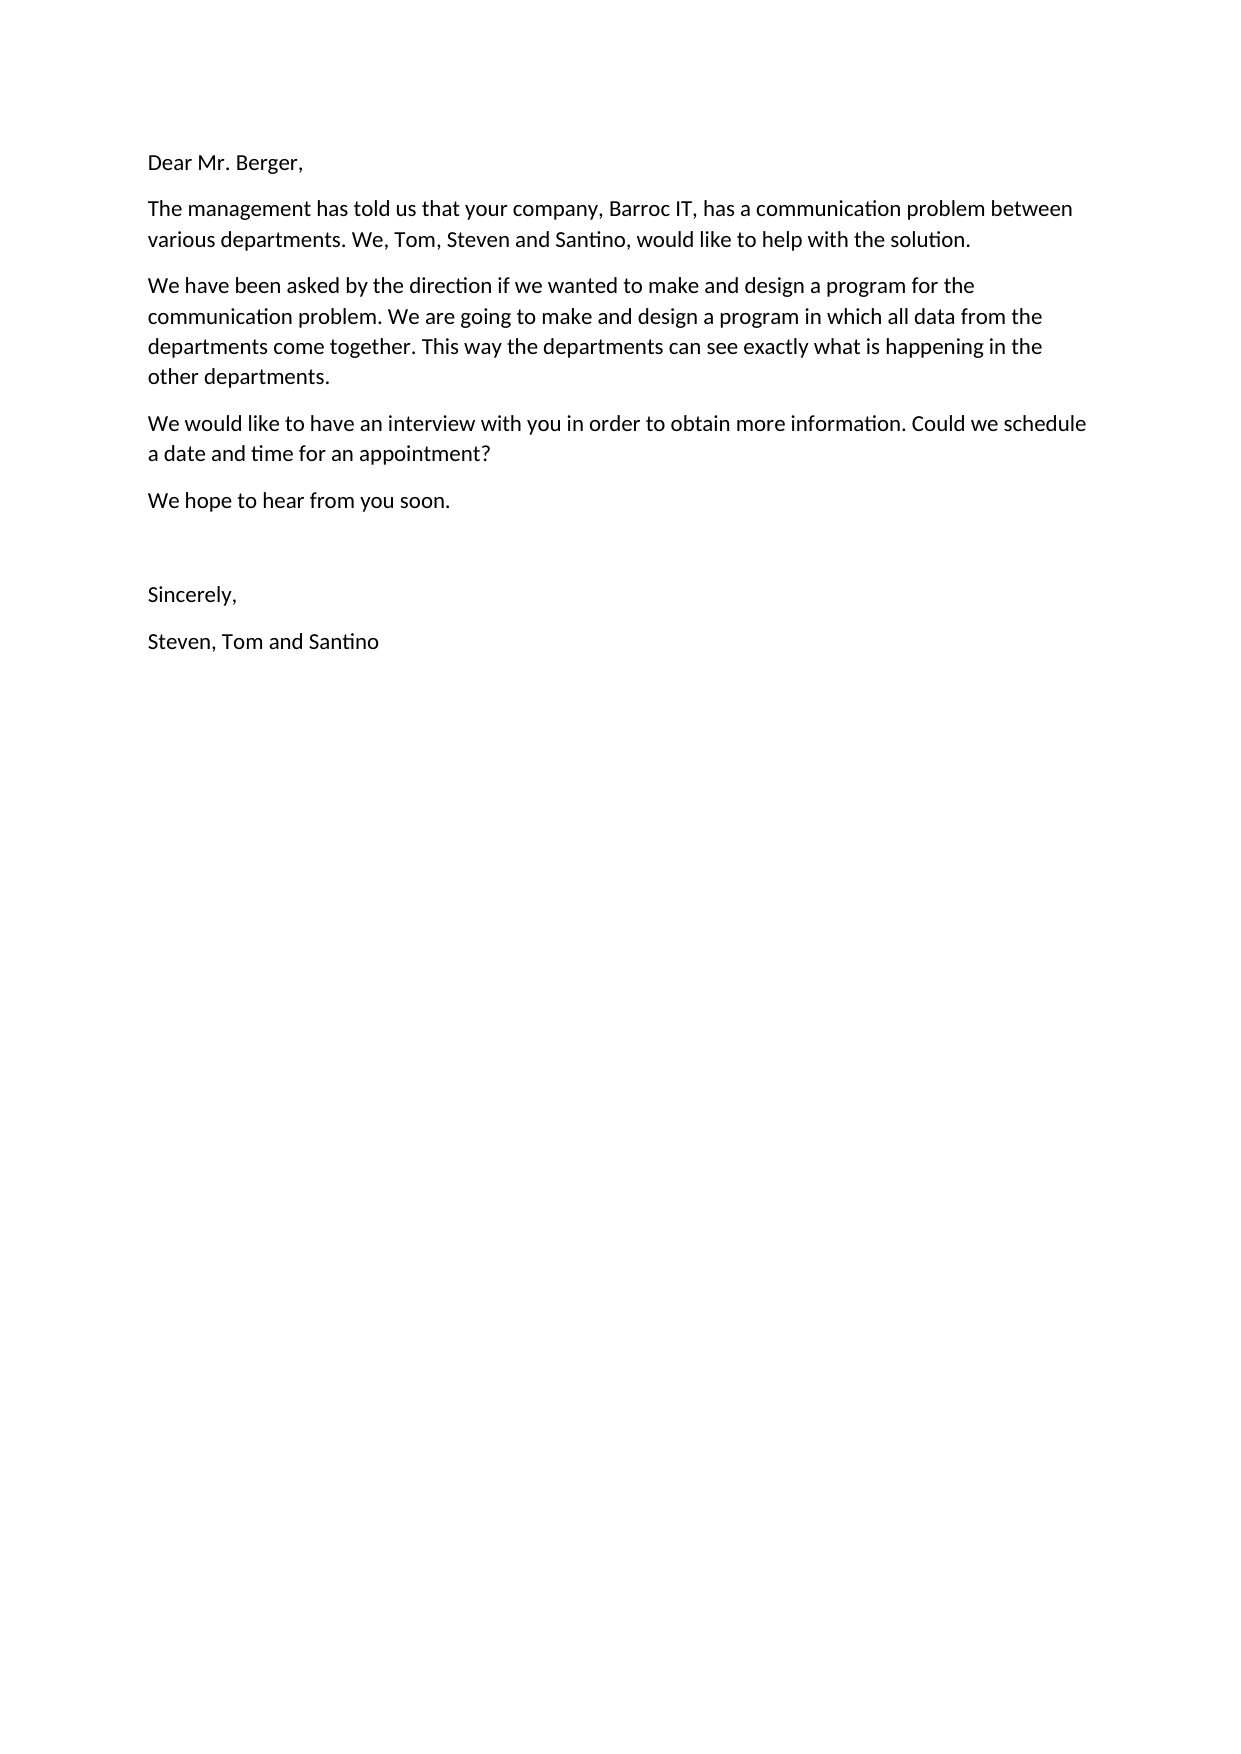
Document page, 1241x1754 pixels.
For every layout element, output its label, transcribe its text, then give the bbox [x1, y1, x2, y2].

text We hope to hear from you soon. [148, 486, 1093, 514]
text Steven, Tom and Santino [148, 627, 1093, 655]
text Dear Mr. Berger, [148, 148, 1093, 176]
text The management has told us that your company, Barroc IT, has a communication problem between various departments. We, Tom, Steven and Santino, would like to help with the solution. [148, 194, 1093, 253]
text Sincerely, [148, 580, 1093, 608]
text We would like to have an interview with you in order to obtain more information. Could we schedule a date and time for an appointment? [148, 409, 1093, 467]
text We have been asked by the direction if we wanted to make and design a program for the communication problem. We are going to make and design a program in which all data from the departments come together. This way the departments can see exactly what is happening in the other departments. [148, 272, 1093, 390]
